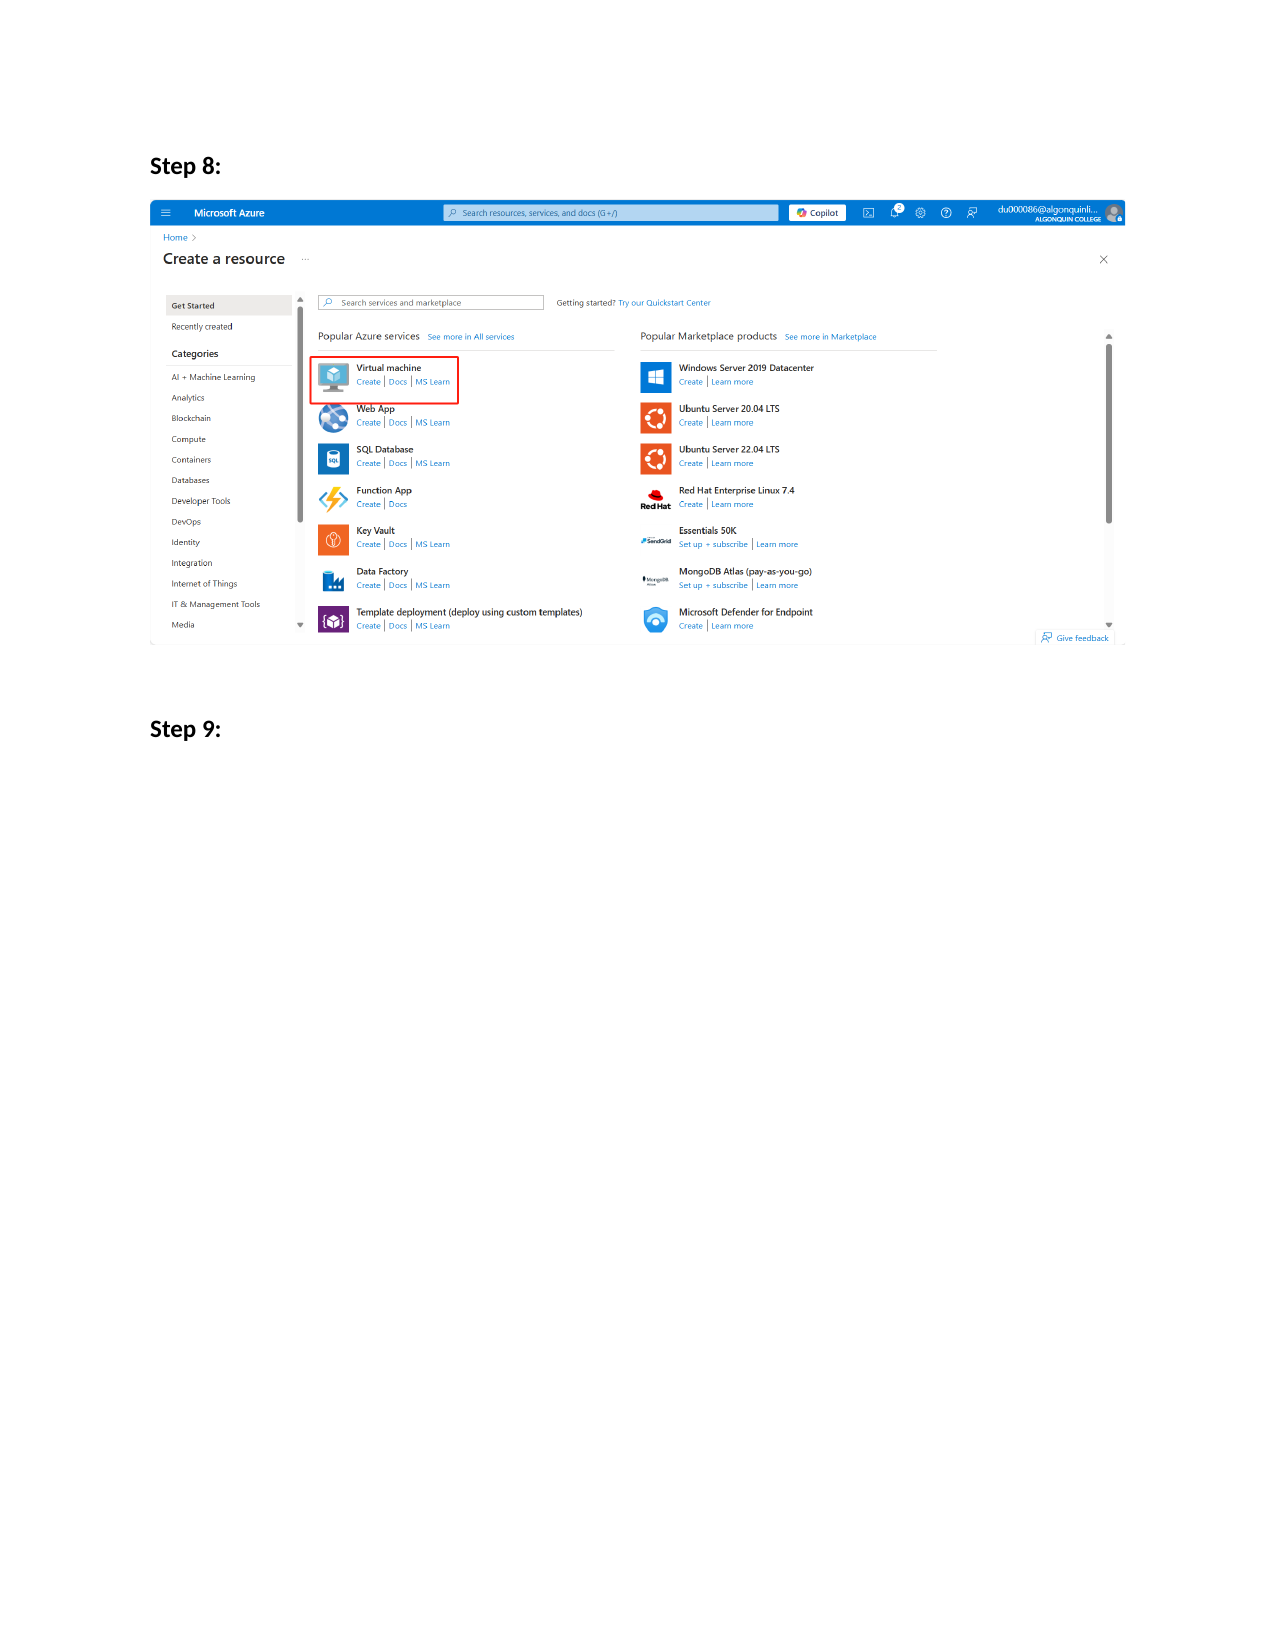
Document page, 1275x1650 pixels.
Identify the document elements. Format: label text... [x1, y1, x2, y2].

text Step 8: [150, 150, 1125, 181]
text Step 9: [150, 713, 1125, 744]
picture [150, 199, 1125, 645]
